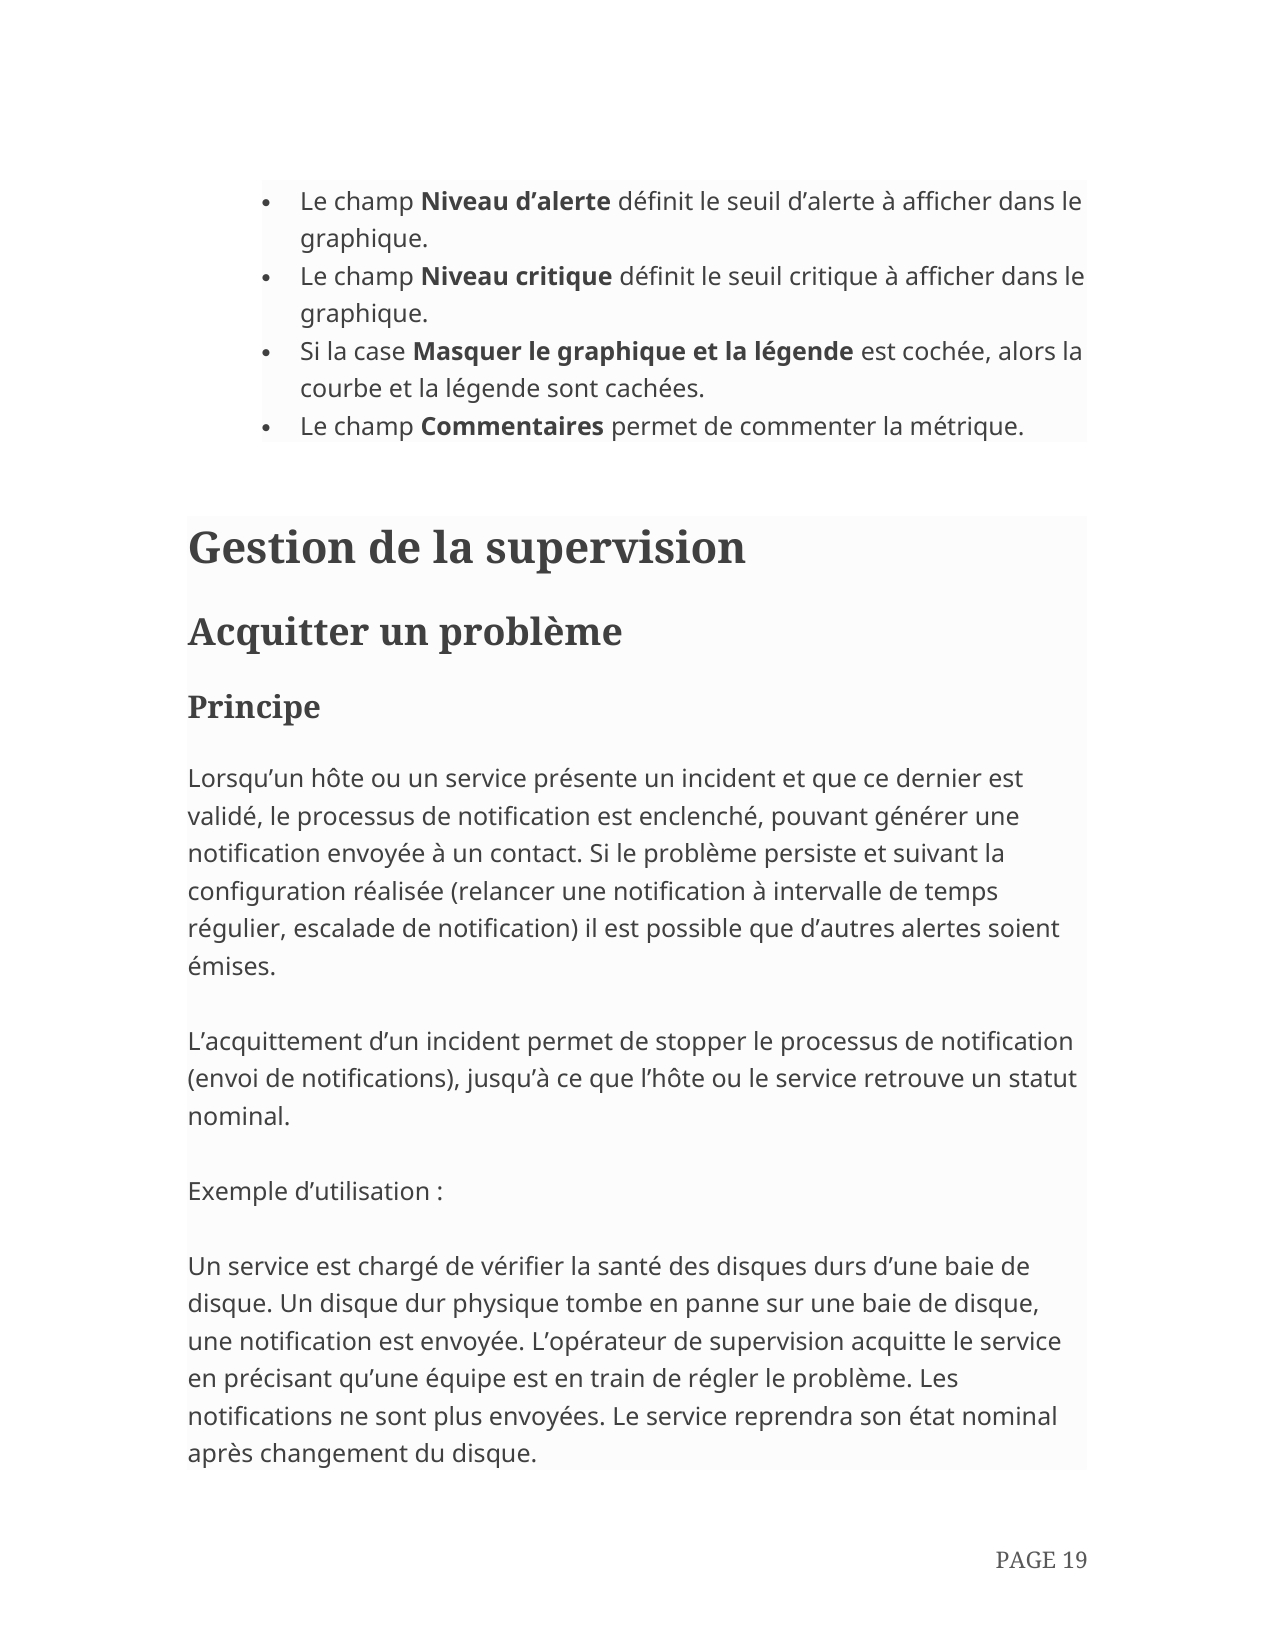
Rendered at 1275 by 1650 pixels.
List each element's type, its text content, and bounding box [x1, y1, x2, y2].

text Principe [187, 685, 1087, 728]
list Le champ Commentaires permet de commenter la métrique. [262, 405, 1087, 442]
text Un service est chargé de vérifier la santé des disques durs d’une baie de disque. Un disque dur physique tombe en panne sur une baie de disque, une notification est envoyée. L’opérateur de supervision acquitte le service en précisant qu’une équipe est en train de régler le problème. Les notifications ne sont plus envoyées. Le service reprendra son état nominal après changement du disque. [187, 1245, 1087, 1470]
text Exemple d’utilisation : [187, 1170, 1087, 1207]
text Lorsqu’un hôte ou un service présente un incident et que ce dernier est validé, le processus de notification est enclenché, pouvant générer une notification envoyée à un contact. Si le problème persiste et suivant la configuration réalisée (relancer une notification à intervalle de temps régulier, escalade de notification) il est possible que d’autres alertes soient émises. [187, 757, 1087, 982]
text Acquitter un problème [187, 605, 1087, 656]
list Si la case Masquer le graphique et la légende est cochée, alors la courbe et la légende sont cachées. [262, 330, 1087, 405]
list Le champ Niveau d’alerte définit le seuil d’alerte à afficher dans le graphique. [262, 180, 1087, 255]
text L’acquittement d’un incident permet de stopper le processus de notification (envoi de notifications), jusqu’à ce que l’hôte ou le service retrouve un statut nominal. [187, 1020, 1087, 1132]
list Le champ Niveau critique définit le seuil critique à afficher dans le graphique. [262, 255, 1087, 330]
text Gestion de la supervision [187, 516, 1087, 576]
